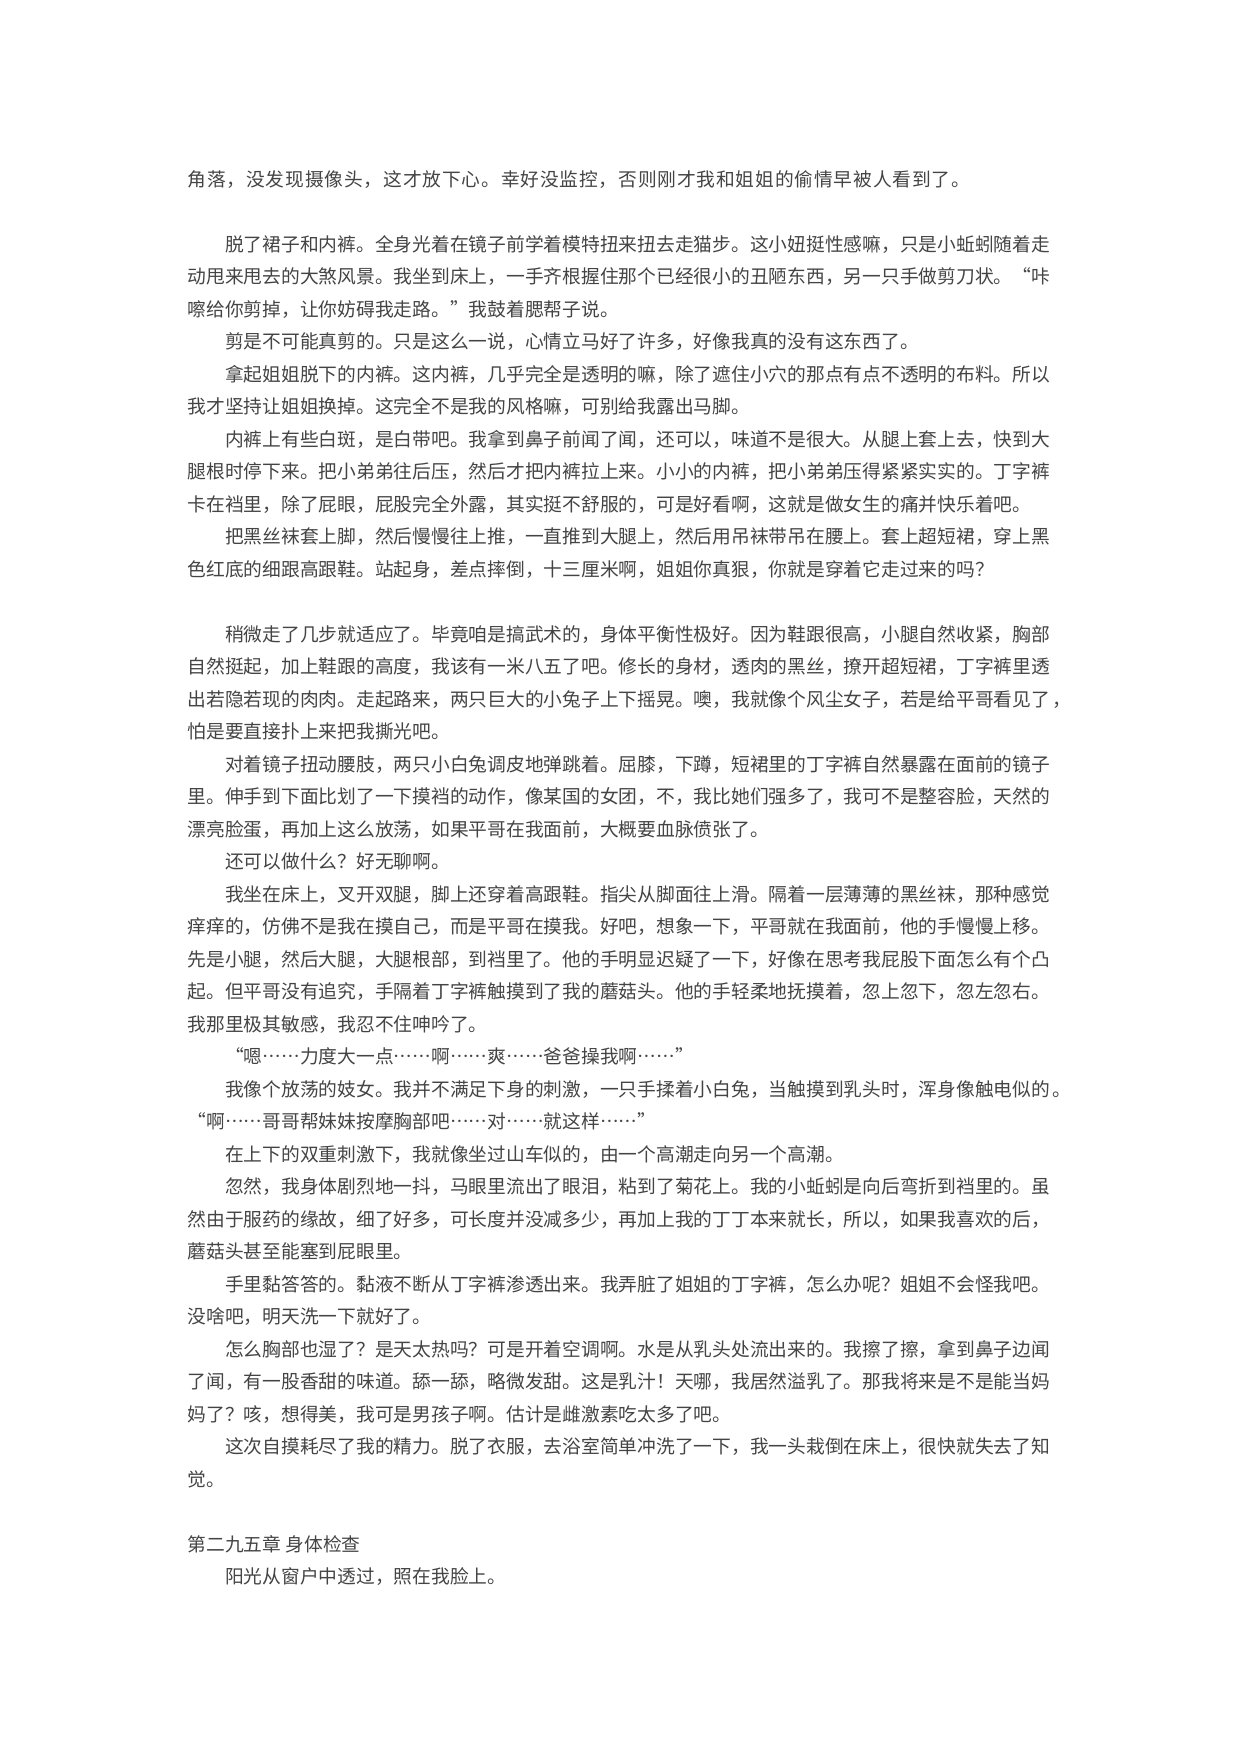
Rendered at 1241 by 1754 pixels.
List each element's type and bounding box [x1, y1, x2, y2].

text [187, 162, 1053, 1592]
